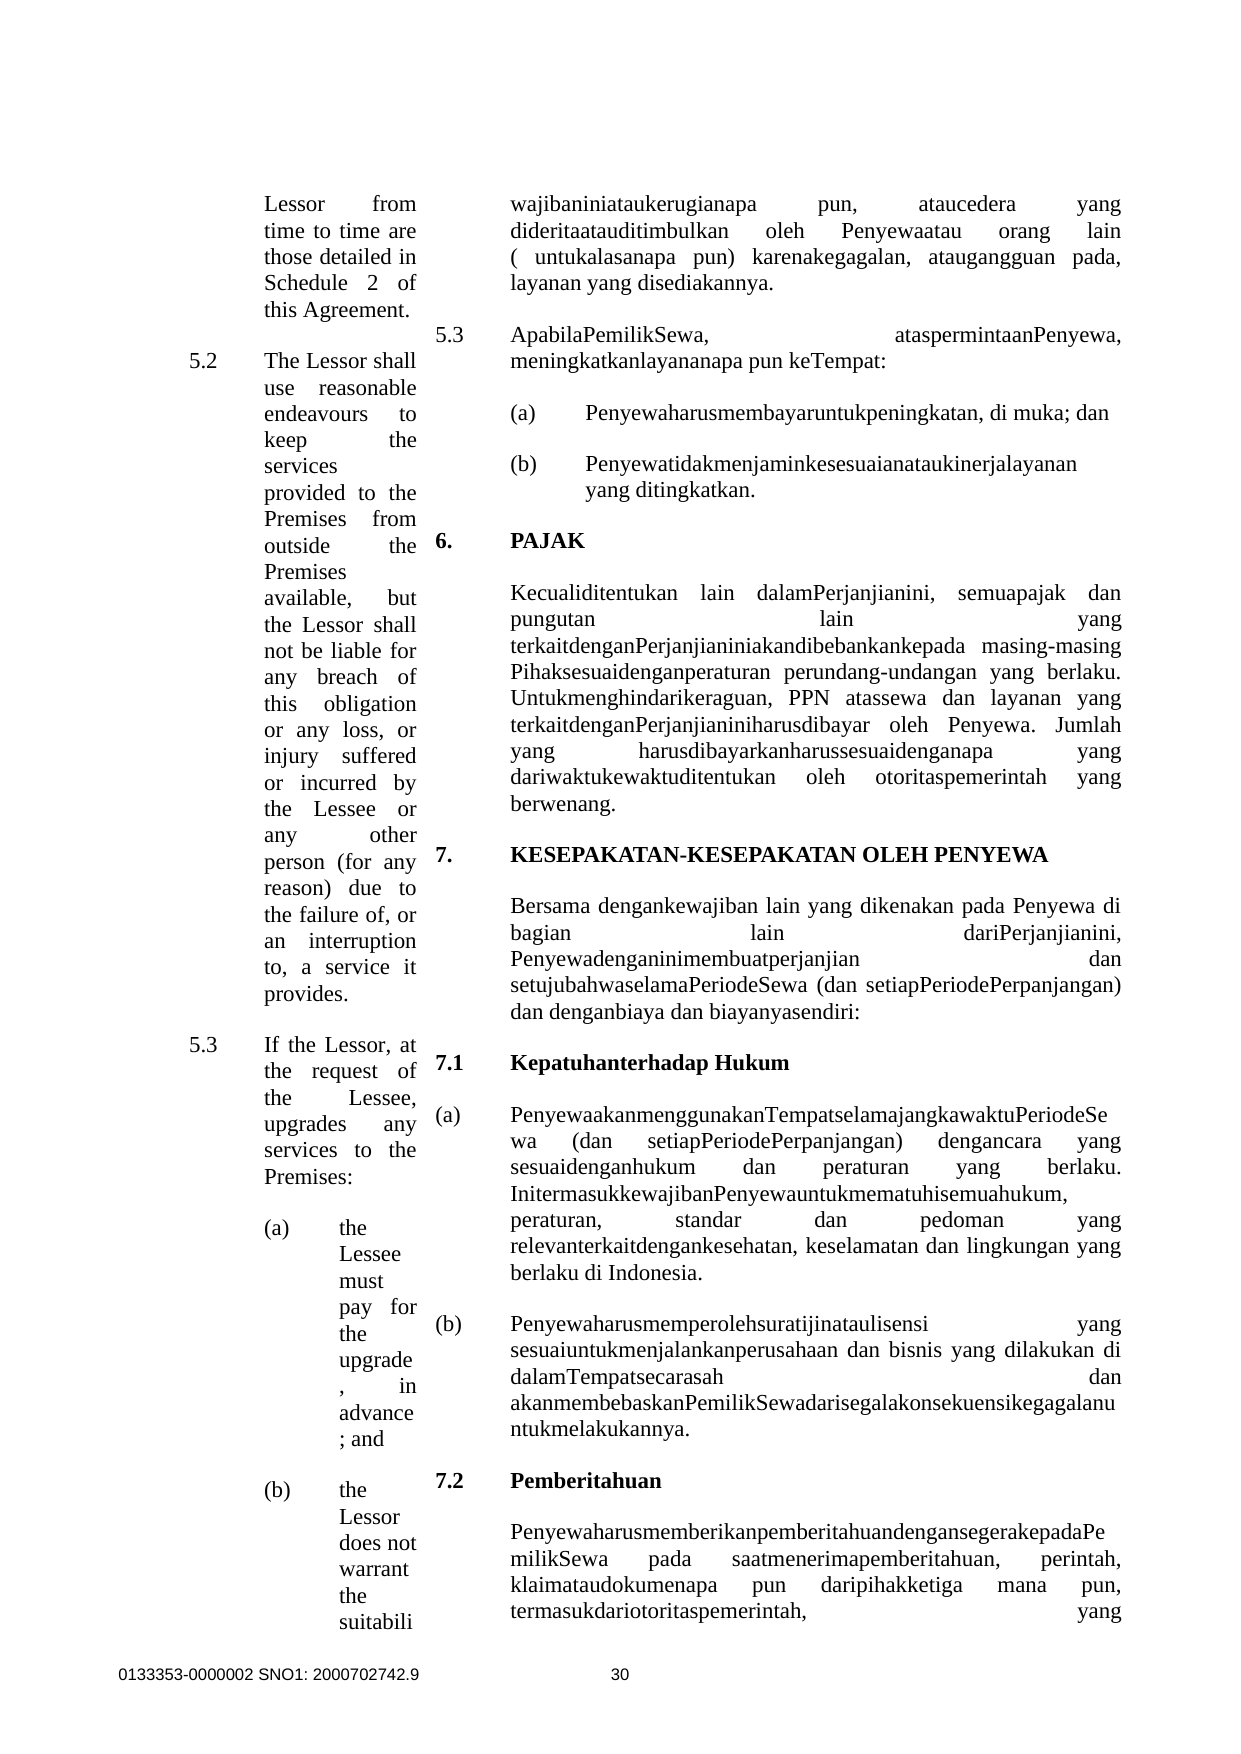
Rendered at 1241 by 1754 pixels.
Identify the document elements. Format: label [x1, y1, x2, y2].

table_cell [435, 165, 1122, 1634]
table_cell [189, 165, 435, 1634]
